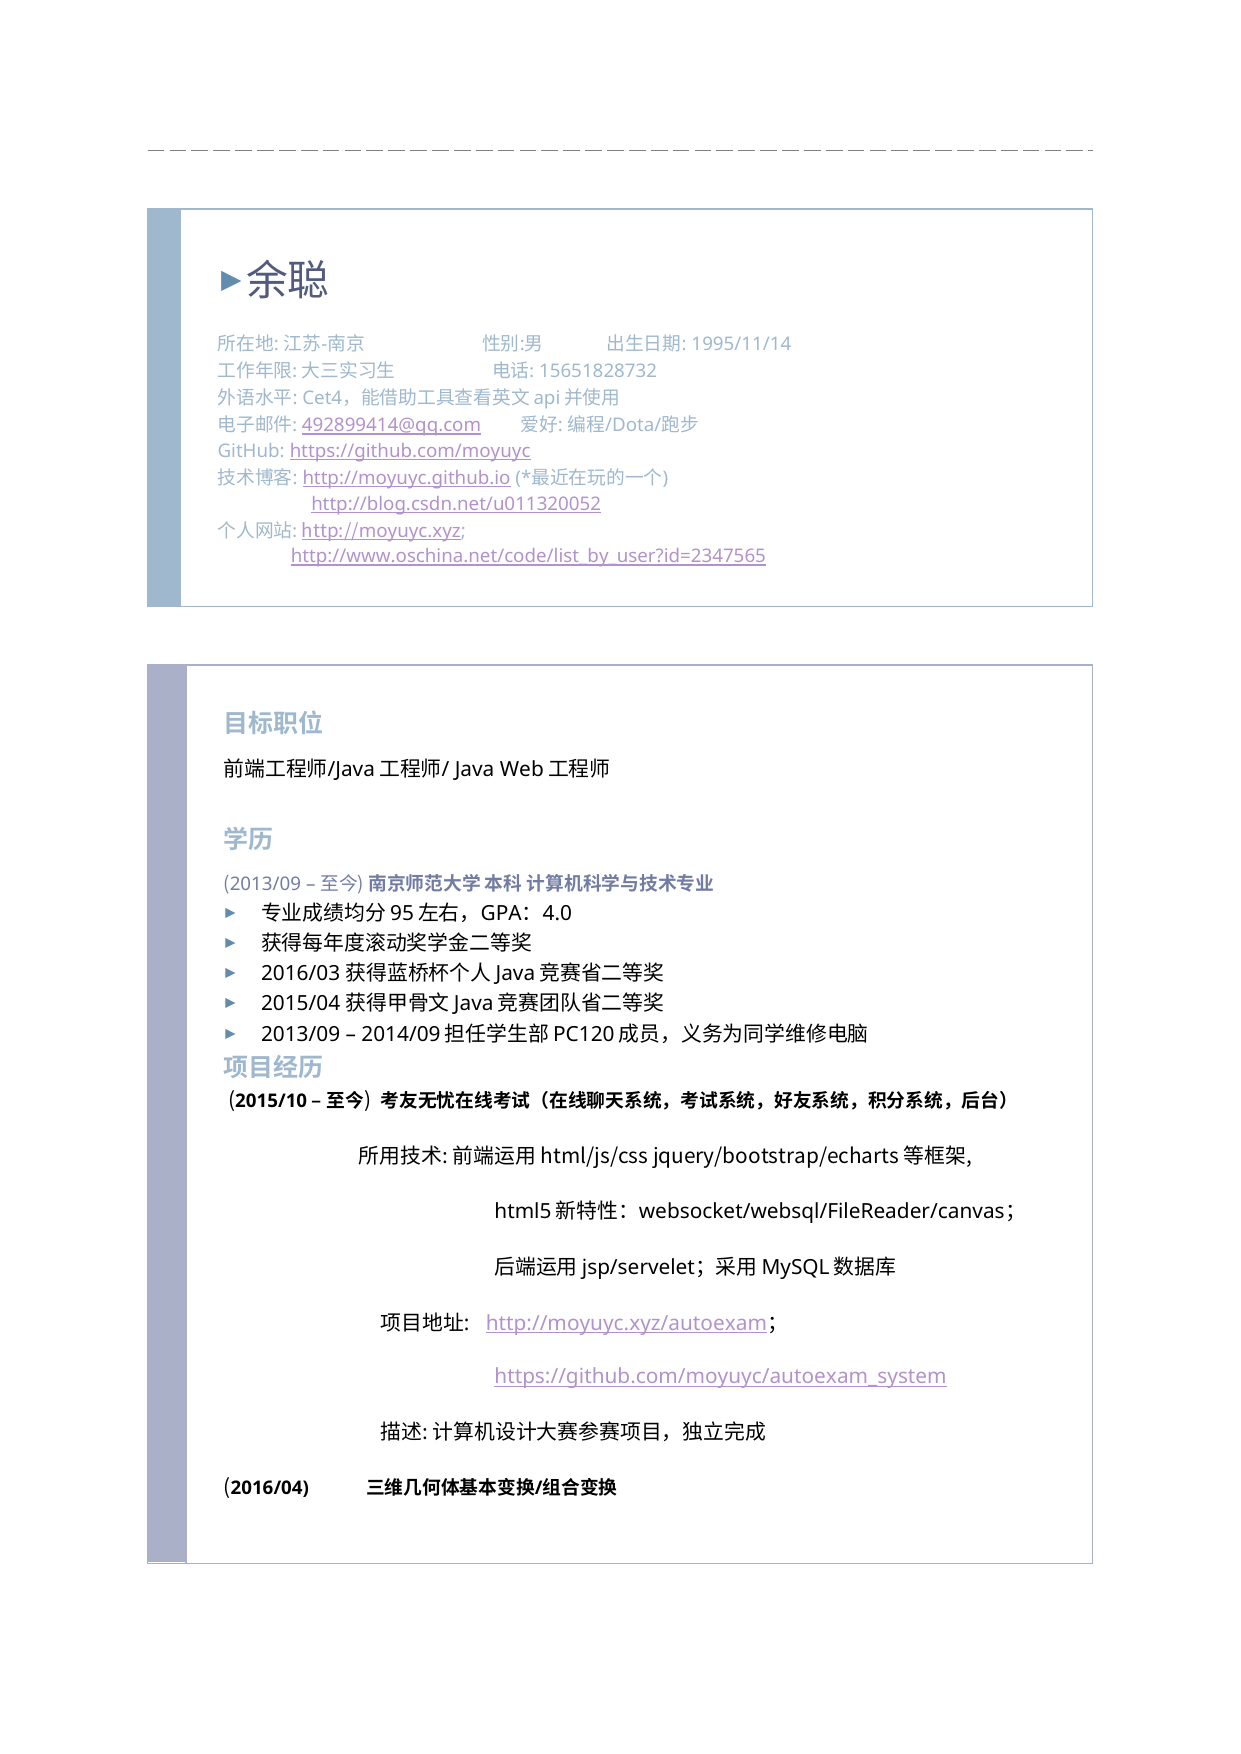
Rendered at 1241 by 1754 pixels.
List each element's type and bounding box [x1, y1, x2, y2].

table_header [148, 666, 185, 1562]
table_header [148, 150, 1093, 179]
table_header [187, 666, 1092, 1562]
